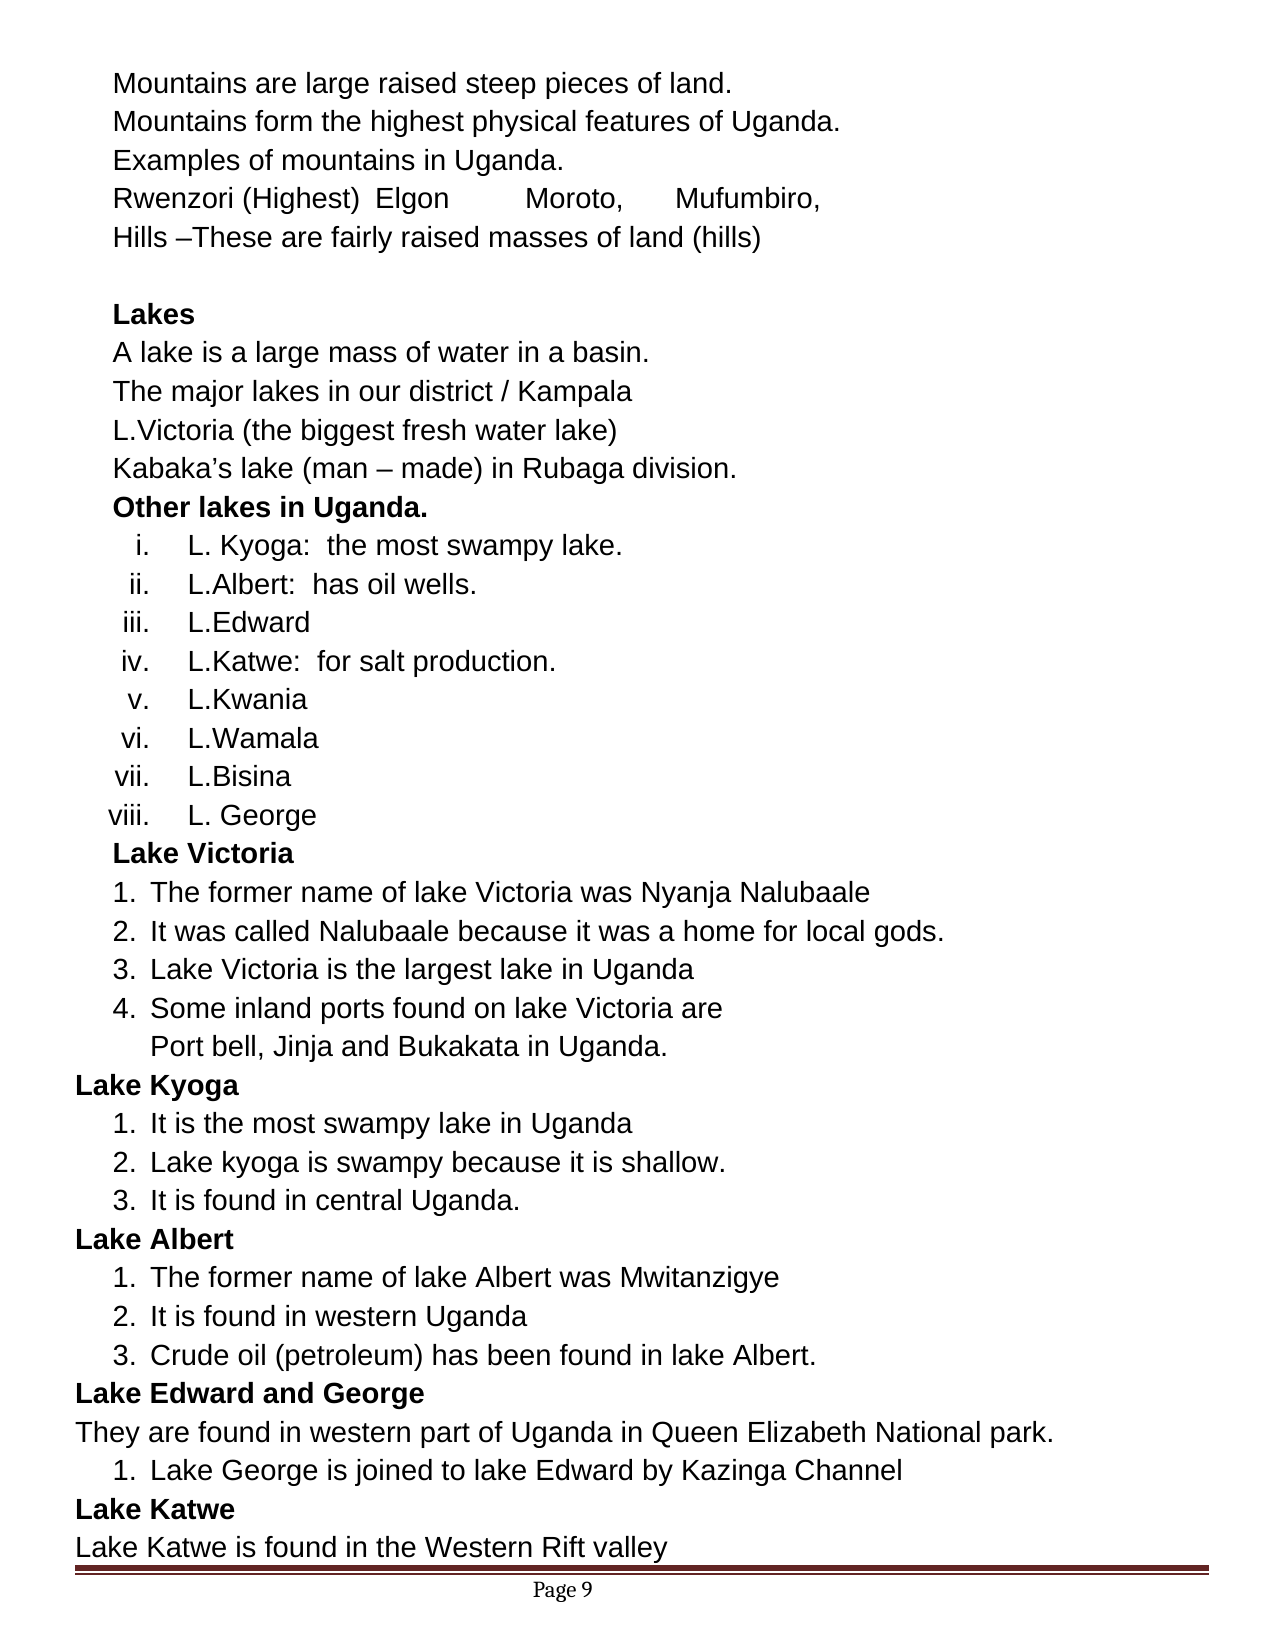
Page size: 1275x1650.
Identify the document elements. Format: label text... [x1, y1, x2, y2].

list L.Edward [150, 605, 1209, 639]
list L.Katwe: for salt production. [150, 644, 1209, 677]
list Port bell, Jinja and Bukakata in Uganda. [150, 1029, 1209, 1063]
text Lake Edward and George [75, 1376, 1209, 1409]
list It is found in central Uganda. [112, 1183, 1209, 1217]
text Lake Albert [75, 1222, 1209, 1255]
list L.Albert: has oil wells. [150, 567, 1209, 600]
list It is found in western Uganda [112, 1299, 1209, 1332]
text Lake Kyoga [75, 1068, 1209, 1101]
list It was called Nalubaale because it was a home for local gods. [112, 913, 1209, 947]
list The major lakes in our district / Kampala [112, 374, 1209, 407]
list L. Kyoga: the most swampy lake. [150, 528, 1209, 562]
list The former name of lake Victoria was Nyanja Nalubaale [112, 875, 1209, 908]
list Some inland ports found on lake Victoria are [112, 991, 1209, 1024]
list Lake George is joined to lake Edward by Kazinga Channel [112, 1453, 1209, 1487]
text Lake Katwe [75, 1492, 1209, 1525]
list L.Victoria (the biggest fresh water lake) [112, 412, 1209, 446]
text Lake Katwe is found in the Western Rift valley [75, 1530, 1209, 1564]
list Lake Victoria [112, 836, 1209, 870]
list Other lakes in Uganda. [112, 489, 1209, 523]
list Examples of mountains in Uganda. [112, 143, 1209, 176]
list L.Wamala [150, 721, 1209, 754]
list A lake is a large mass of water in a basin. [112, 335, 1209, 369]
list L. George [150, 798, 1209, 831]
list L.Kwania [150, 682, 1209, 716]
text They are found in western part of Uganda in Queen Elizabeth National park. [75, 1414, 1209, 1448]
list L.Bisina [150, 759, 1209, 793]
list Lakes [112, 297, 1209, 330]
list Hills –These are fairly raised masses of land (hills) [112, 220, 1209, 253]
list Mountains are large raised steep pieces of land. [112, 66, 1209, 99]
list The former name of lake Albert was Mwitanzigye [112, 1260, 1209, 1294]
list It is the most swampy lake in Uganda [112, 1106, 1209, 1140]
list Crude oil (petroleum) has been found in lake Albert. [112, 1337, 1209, 1371]
list Rwenzori (Highest) Elgon Moroto, Mufumbiro, [112, 181, 1209, 215]
list Mountains form the highest physical features of Uganda. [112, 104, 1209, 138]
list Kabaka’s lake (man – made) in Rubaga division. [112, 451, 1209, 484]
list Lake Victoria is the largest lake in Uganda [112, 952, 1209, 986]
list Lake kyoga is swampy because it is shallow. [112, 1145, 1209, 1178]
